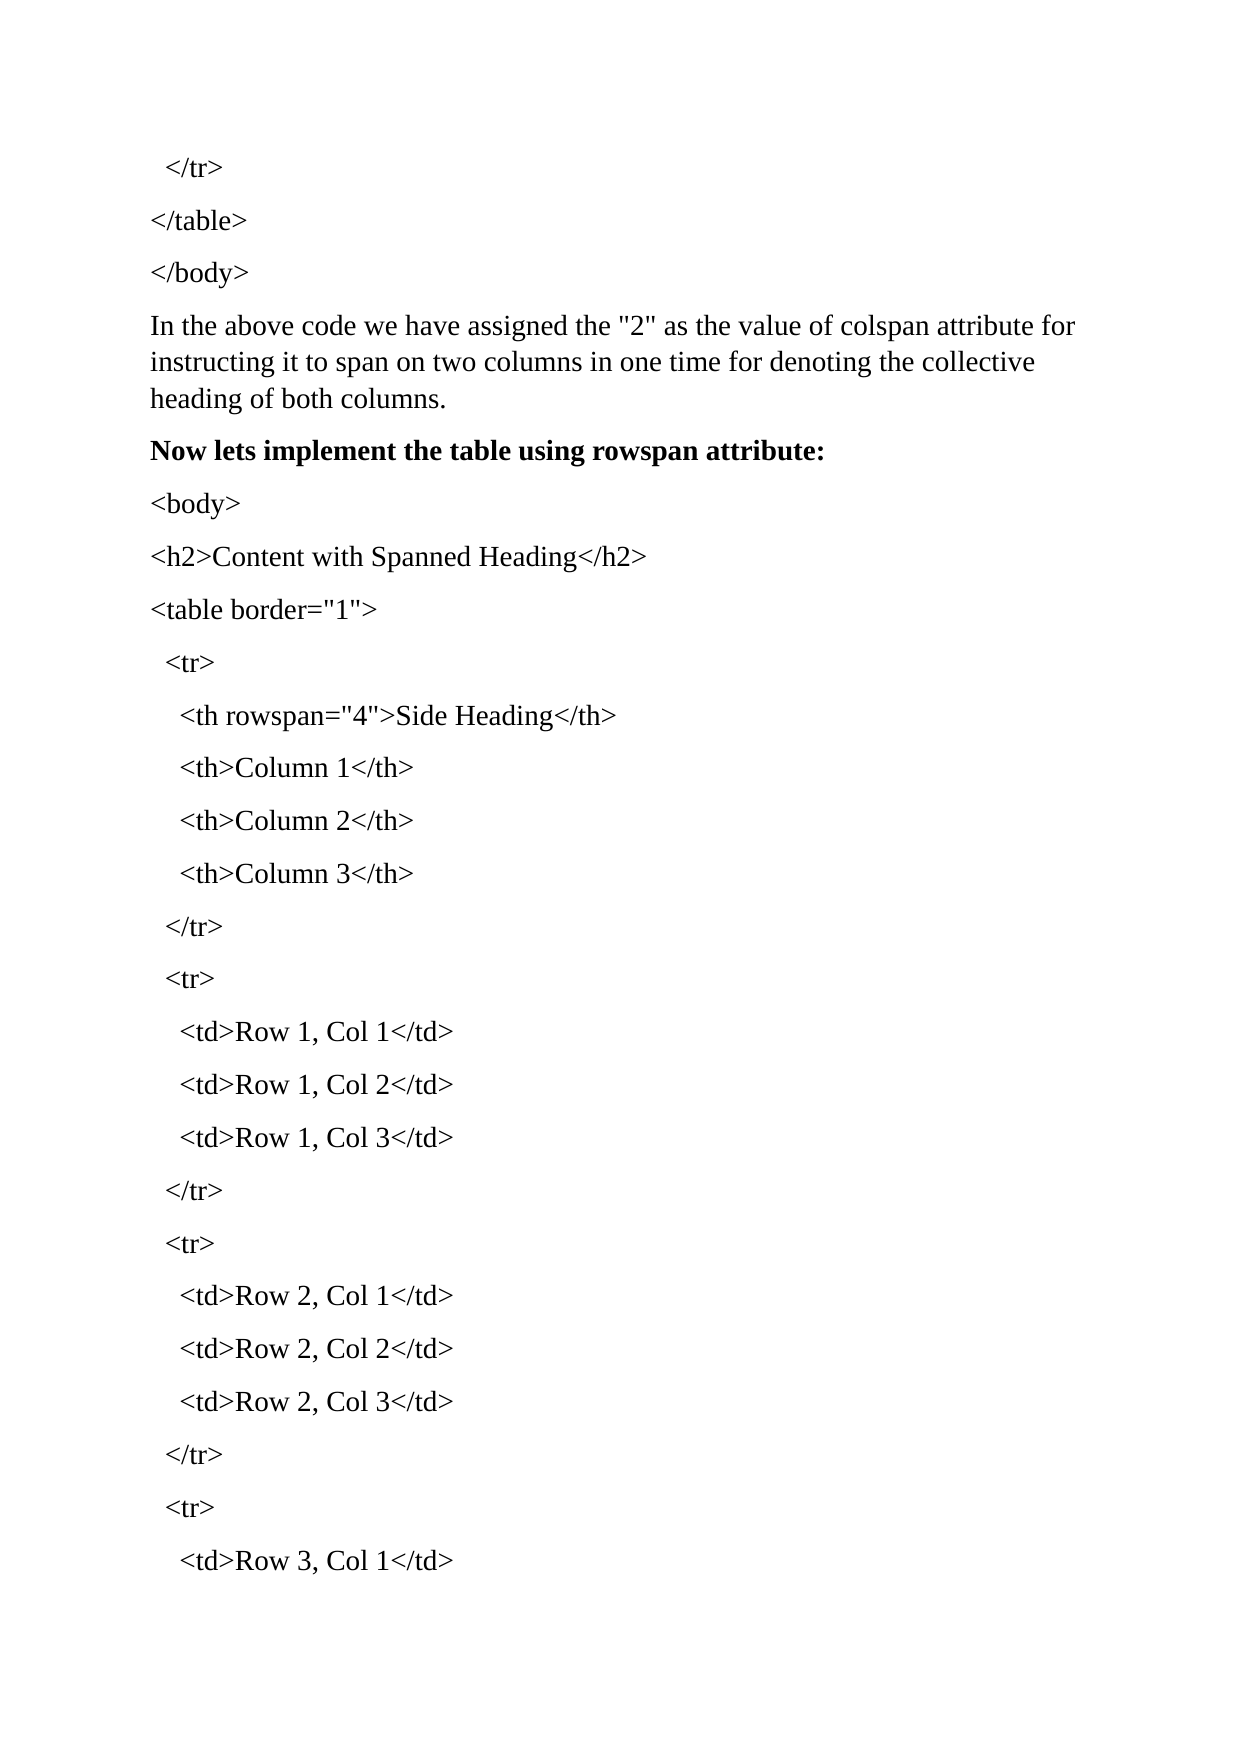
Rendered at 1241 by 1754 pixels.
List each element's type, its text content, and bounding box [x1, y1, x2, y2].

text <th>Column 2</th> [150, 803, 1090, 837]
text </table> [150, 203, 1090, 236]
text <td>Row 3, Col 1</td> [150, 1543, 1090, 1576]
text <td>Row 2, Col 2</td> [150, 1331, 1090, 1365]
text <table border="1"> [150, 592, 1090, 626]
text </body> [150, 256, 1090, 289]
text <tr> [150, 1490, 1090, 1523]
text In the above code we have assigned the "2" as the value of colspan attribute for instructing it to span on two columns in one time for denoting the collective heading of both columns. [150, 308, 1090, 414]
text <tr> [150, 962, 1090, 995]
text </tr> [150, 150, 1090, 183]
text <td>Row 1, Col 1</td> [150, 1014, 1090, 1048]
text </tr> [150, 1173, 1090, 1206]
text <body> [150, 486, 1090, 520]
text </tr> [150, 909, 1090, 942]
text <td>Row 1, Col 3</td> [150, 1120, 1090, 1154]
text <tr> [150, 1226, 1090, 1259]
text <tr> [150, 645, 1090, 678]
text <th>Column 1</th> [150, 750, 1090, 784]
text </tr> [150, 1437, 1090, 1471]
text <th rowspan="4">Side Heading</th> [150, 698, 1090, 731]
text <td>Row 2, Col 3</td> [150, 1384, 1090, 1418]
text Now lets implement the table using rowspan attribute: [150, 433, 1090, 467]
text <td>Row 2, Col 1</td> [150, 1278, 1090, 1312]
text <td>Row 1, Col 2</td> [150, 1067, 1090, 1101]
text <th>Column 3</th> [150, 856, 1090, 889]
text <h2>Content with Spanned Heading</h2> [150, 539, 1090, 573]
